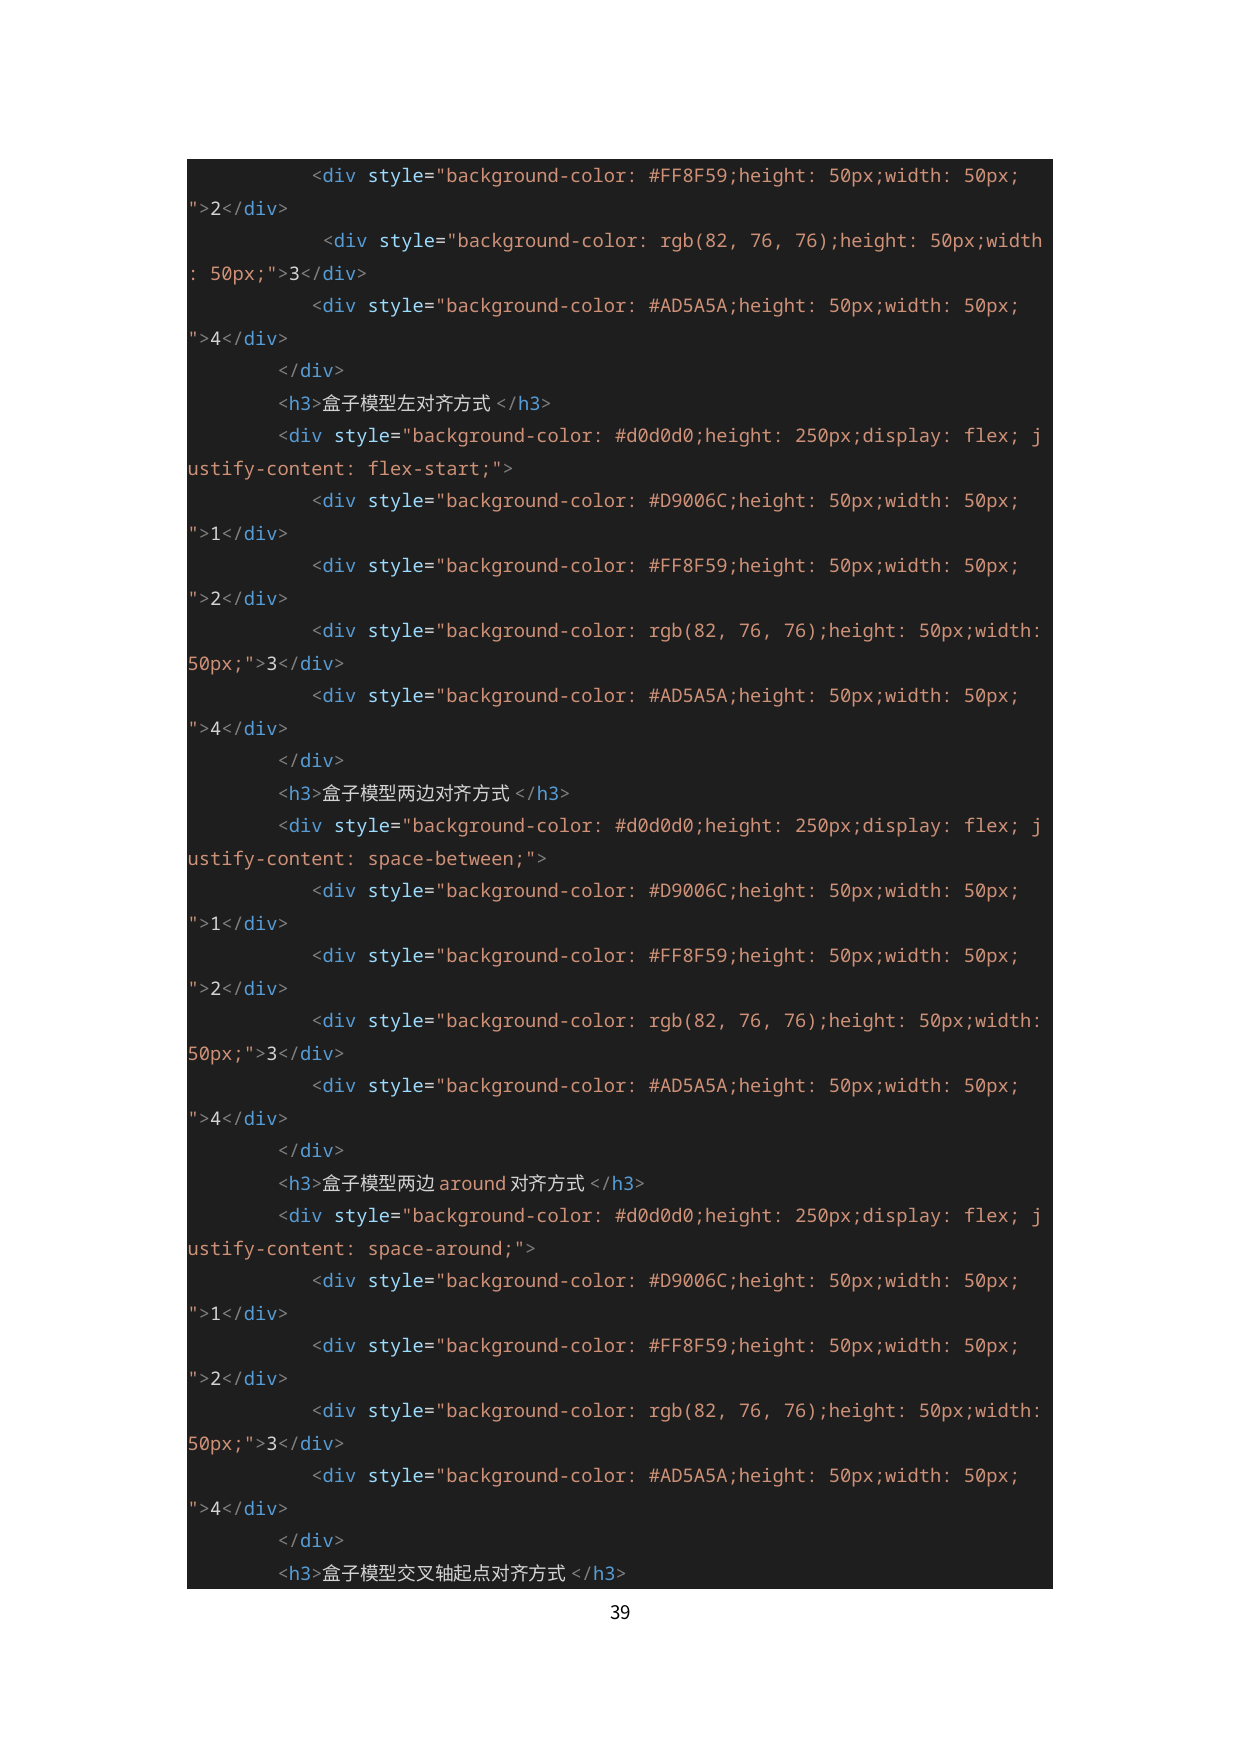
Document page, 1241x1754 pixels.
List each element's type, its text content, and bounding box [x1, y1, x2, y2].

text <div style="background-color: #FF8F59;height: 50px;width: 50px;">2</div> [187, 1329, 1053, 1394]
text <div style="background-color: #AD5A5A;height: 50px;width: 50px;">4</div> [187, 289, 1053, 354]
text </div> [187, 354, 1053, 386]
text </div> [187, 1134, 1053, 1166]
text <div style="background-color: #FF8F59;height: 50px;width: 50px;">2</div> [187, 939, 1053, 1004]
text <div style="background-color: #FF8F59;height: 50px;width: 50px;">2</div> [187, 159, 1053, 224]
text <div style="background-color: #d0d0d0;height: 250px;display: flex; justify-content: flex-start;"> [187, 419, 1053, 484]
text <div style="background-color: #FF8F59;height: 50px;width: 50px;">2</div> [187, 549, 1053, 614]
text <div style="background-color: #AD5A5A;height: 50px;width: 50px;">4</div> [187, 1459, 1053, 1524]
text <div style="background-color: #D9006C;height: 50px;width: 50px;">1</div> [187, 874, 1053, 939]
text </div> [187, 744, 1053, 776]
text <div style="background-color: #AD5A5A;height: 50px;width: 50px;">4</div> [187, 1069, 1053, 1134]
text <div style="background-color: rgb(82, 76, 76);height: 50px;width: 50px;">3</div> [187, 614, 1053, 679]
text <div style="background-color: rgb(82, 76, 76);height: 50px;width: 50px;">3</div> [187, 1004, 1053, 1069]
text <h3>盒子模型两边around对齐方式 </h3> [187, 1166, 1053, 1199]
text <h3>盒子模型交叉轴起点对齐方式 </h3> [187, 1556, 1053, 1589]
text </div> [187, 1524, 1053, 1556]
text <div style="background-color: rgb(82, 76, 76);height: 50px;width: 50px;">3</div> [187, 1394, 1053, 1459]
text <h3>盒子模型左对齐方式 </h3> [187, 386, 1053, 419]
text <div style="background-color: rgb(82, 76, 76);height: 50px;width: 50px;">3</div> [187, 224, 1053, 289]
text <div style="background-color: #d0d0d0;height: 250px;display: flex; justify-content: space-between;"> [187, 809, 1053, 874]
text <div style="background-color: #AD5A5A;height: 50px;width: 50px;">4</div> [187, 679, 1053, 744]
text <h3>盒子模型两边对齐方式 </h3> [187, 776, 1053, 809]
text <div style="background-color: #D9006C;height: 50px;width: 50px;">1</div> [187, 1264, 1053, 1329]
text <div style="background-color: #D9006C;height: 50px;width: 50px;">1</div> [187, 484, 1053, 549]
text <div style="background-color: #d0d0d0;height: 250px;display: flex; justify-content: space-around;"> [187, 1199, 1053, 1264]
